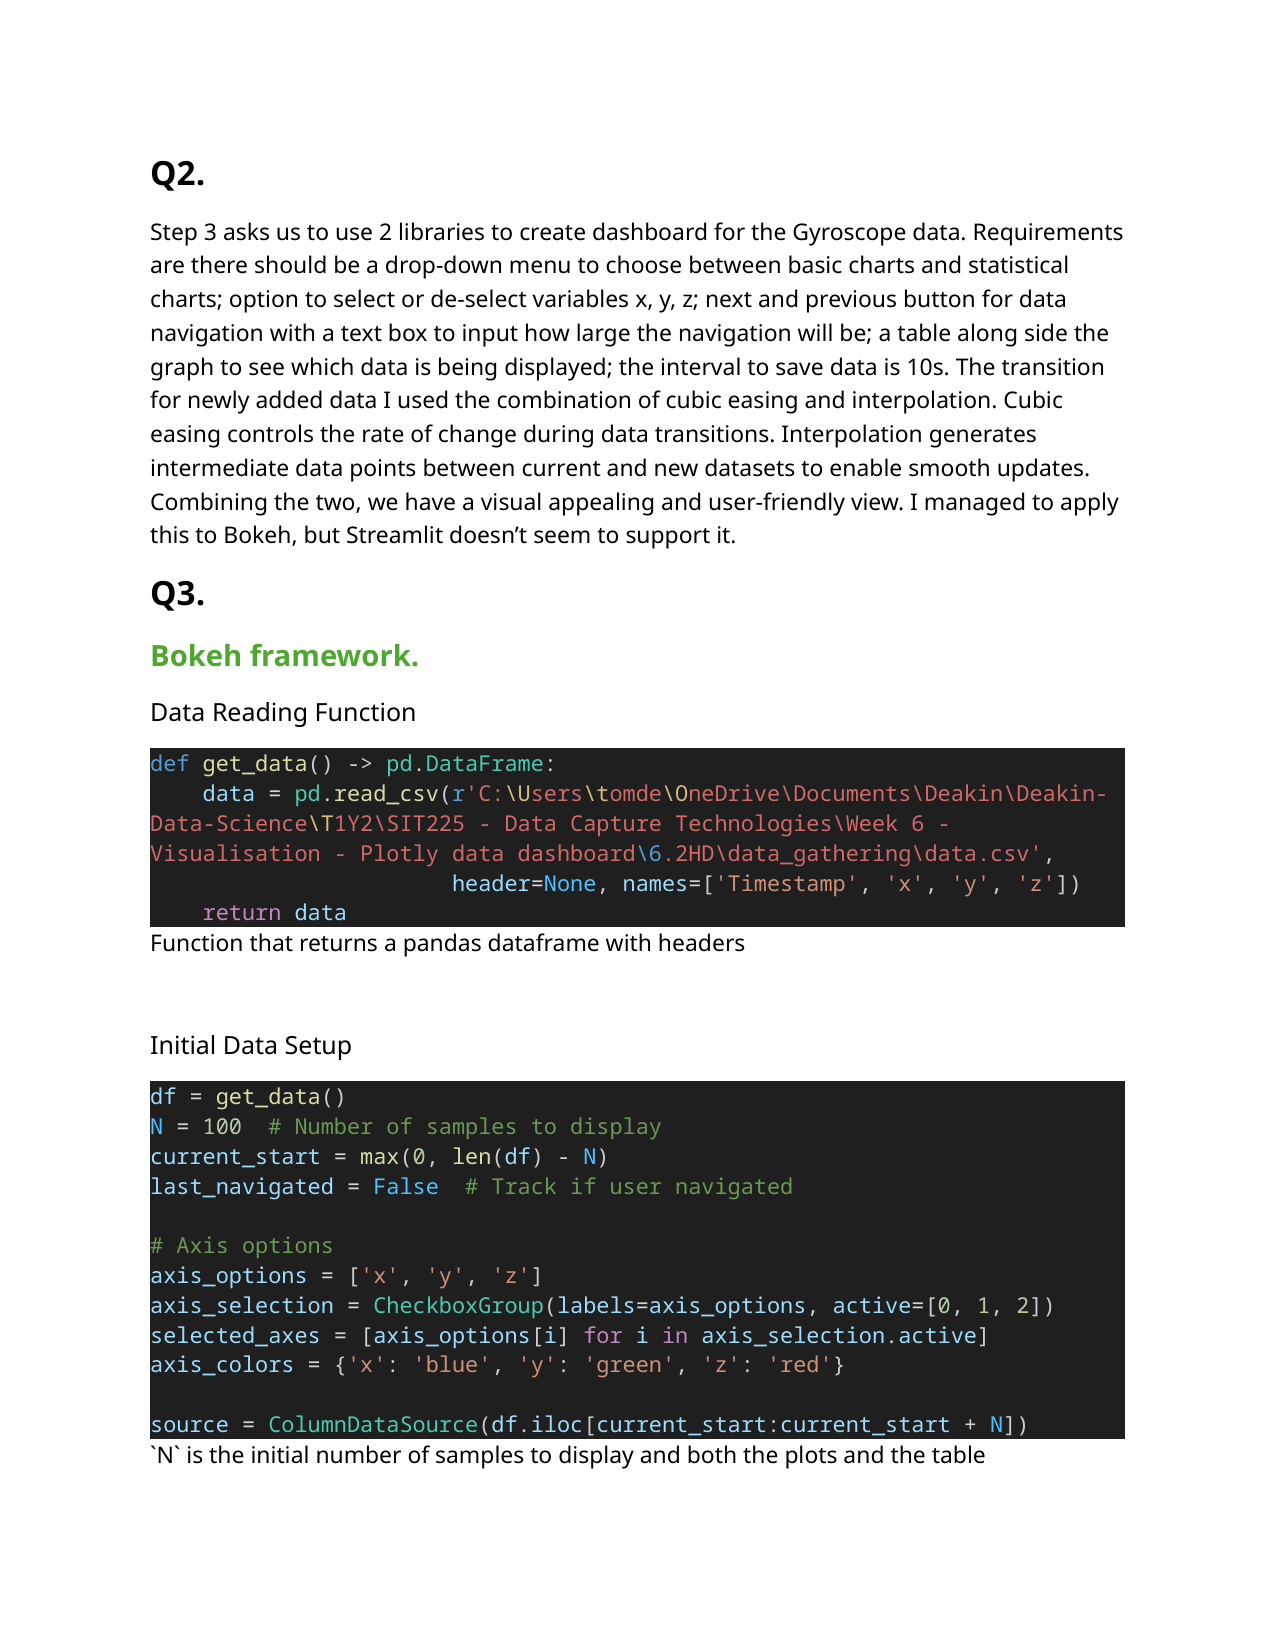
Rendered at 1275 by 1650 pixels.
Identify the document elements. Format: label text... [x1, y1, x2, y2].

text df = get_data() [150, 1081, 1125, 1111]
text Function that returns a pandas dataframe with headers [150, 927, 1125, 958]
text `N` is the initial number of samples to display and both the plots and the table [150, 1439, 1125, 1470]
text def get_data() -> pd.DataFrame: [150, 748, 1125, 778]
text axis_selection = CheckboxGroup(labels=axis_options, active=[0, 1, 2]) [150, 1290, 1125, 1320]
text last_navigated = False # Track if user navigated [150, 1171, 1125, 1201]
text Bokeh framework. [150, 635, 1125, 675]
text data = pd.read_csv(r'C:\Users\tomde\OneDrive\Documents\Deakin\Deakin-Data-Science\T1Y2\SIT225 - Data Capture Technologies\Week 6 - Visualisation - Plotly data dashboard\6.2HD\data_gathering\data.csv', [150, 778, 1125, 867]
text Q3. [150, 570, 1125, 615]
text Q2. [150, 150, 1125, 195]
text current_start = max(0, len(df) - N) [150, 1141, 1125, 1171]
text axis_options = ['x', 'y', 'z'] [150, 1260, 1125, 1290]
text # Axis options [150, 1230, 1125, 1260]
text return data [150, 897, 1125, 927]
text Step 3 asks us to use 2 libraries to create dashboard for the Gyroscope data. Requirements are there should be a drop-down menu to choose between basic charts and statistical charts; option to select or de-select variables x, y, z; next and previous button for data navigation with a text box to input how large the navigation will be; a table along side the graph to see which data is being displayed; the interval to save data is 10s. The transition for newly added data I used the combination of cubic easing and interpolation. Cubic easing controls the rate of change during data transitions. Interpolation generates intermediate data points between current and new datasets to enable smooth updates. Combining the two, we have a visual appealing and user-friendly view. I managed to apply this to Bokeh, but Streamlit doesn’t seem to support it. [150, 216, 1125, 551]
text header=None, names=['Timestamp', 'x', 'y', 'z']) [150, 867, 1125, 897]
text source = ColumnDataSource(df.iloc[current_start:current_start + N]) [150, 1409, 1125, 1439]
text selected_axes = [axis_options[i] for i in axis_selection.active] [150, 1320, 1125, 1349]
text axis_colors = {'x': 'blue', 'y': 'green', 'z': 'red'} [150, 1349, 1125, 1379]
text N = 100 # Number of samples to display [150, 1111, 1125, 1141]
text Data Reading Function [150, 695, 1125, 729]
text Initial Data Setup [150, 1028, 1125, 1062]
